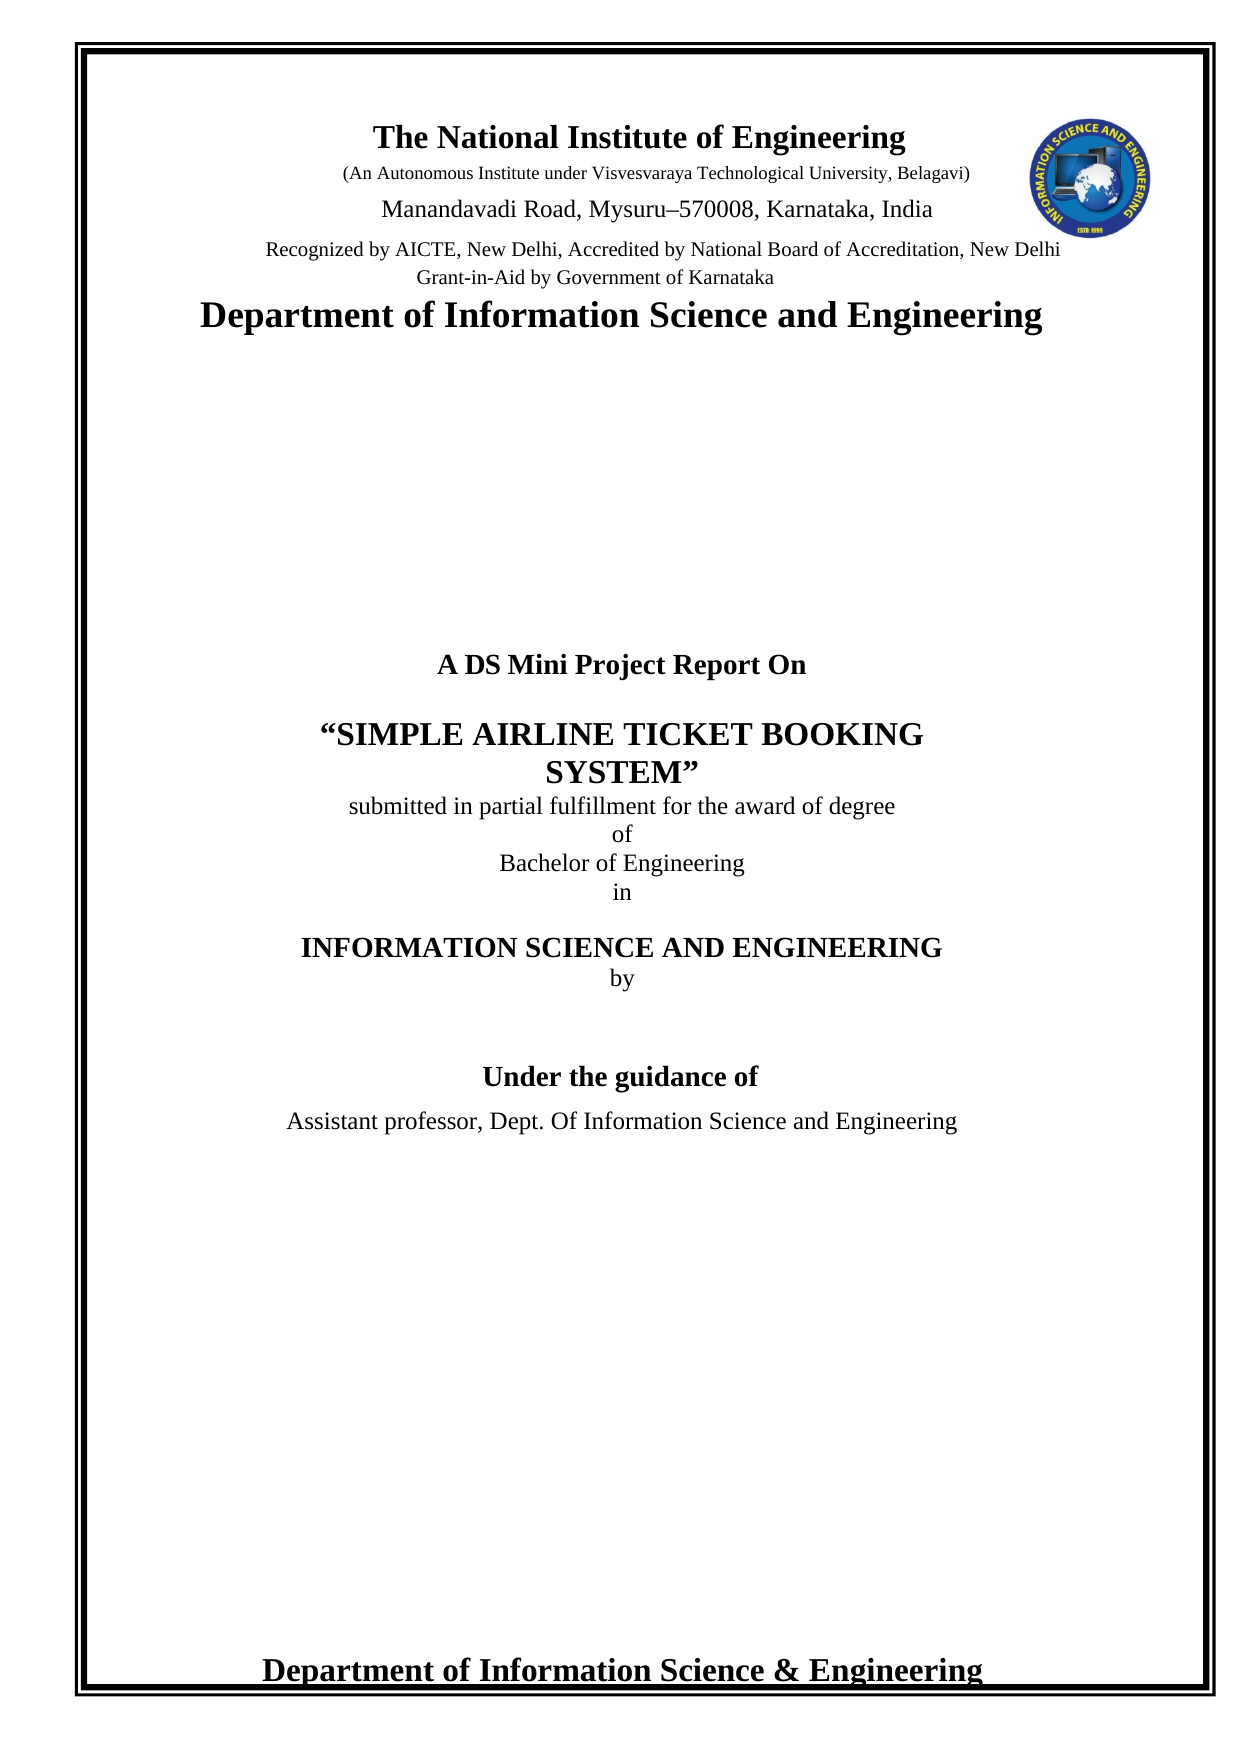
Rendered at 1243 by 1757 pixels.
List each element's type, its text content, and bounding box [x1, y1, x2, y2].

text in [184, 877, 1059, 906]
text “SIMPLE AIRLINE TICKET BOOKING [184, 714, 1059, 752]
text INFORMATION SCIENCE AND ENGINEERING [184, 930, 1059, 963]
text Assistant professor, Dept. Of Information Science and Engineering [184, 1106, 1059, 1135]
text by [184, 963, 1059, 992]
text SYSTEM” [184, 752, 1059, 791]
table_header The National Institute of Engineering (An Autonomous Institute under Visvesvaraya Technological University, Belagavi) Manandavadi Road, Mysuru–570008, Karnataka, India Recognized by AICTE, New Delhi, Accredited by National Board of Accreditation, New Delhi Grant-in-Aid by Government of Karnataka [186, 88, 1229, 293]
picture [1025, 113, 1154, 241]
text Bachelor of Engineering [184, 848, 1059, 877]
text Under the guidance of [482, 1059, 760, 1093]
text A DS Mini Project Report On [184, 647, 1059, 681]
subtitle Department of Information Science and Engineering [183, 126, 1059, 336]
text submitted in partial fulfillment for the award of degree [184, 791, 1059, 819]
text of [184, 819, 1059, 848]
text Department of Information Science & Engineering [114, 1650, 1130, 1688]
